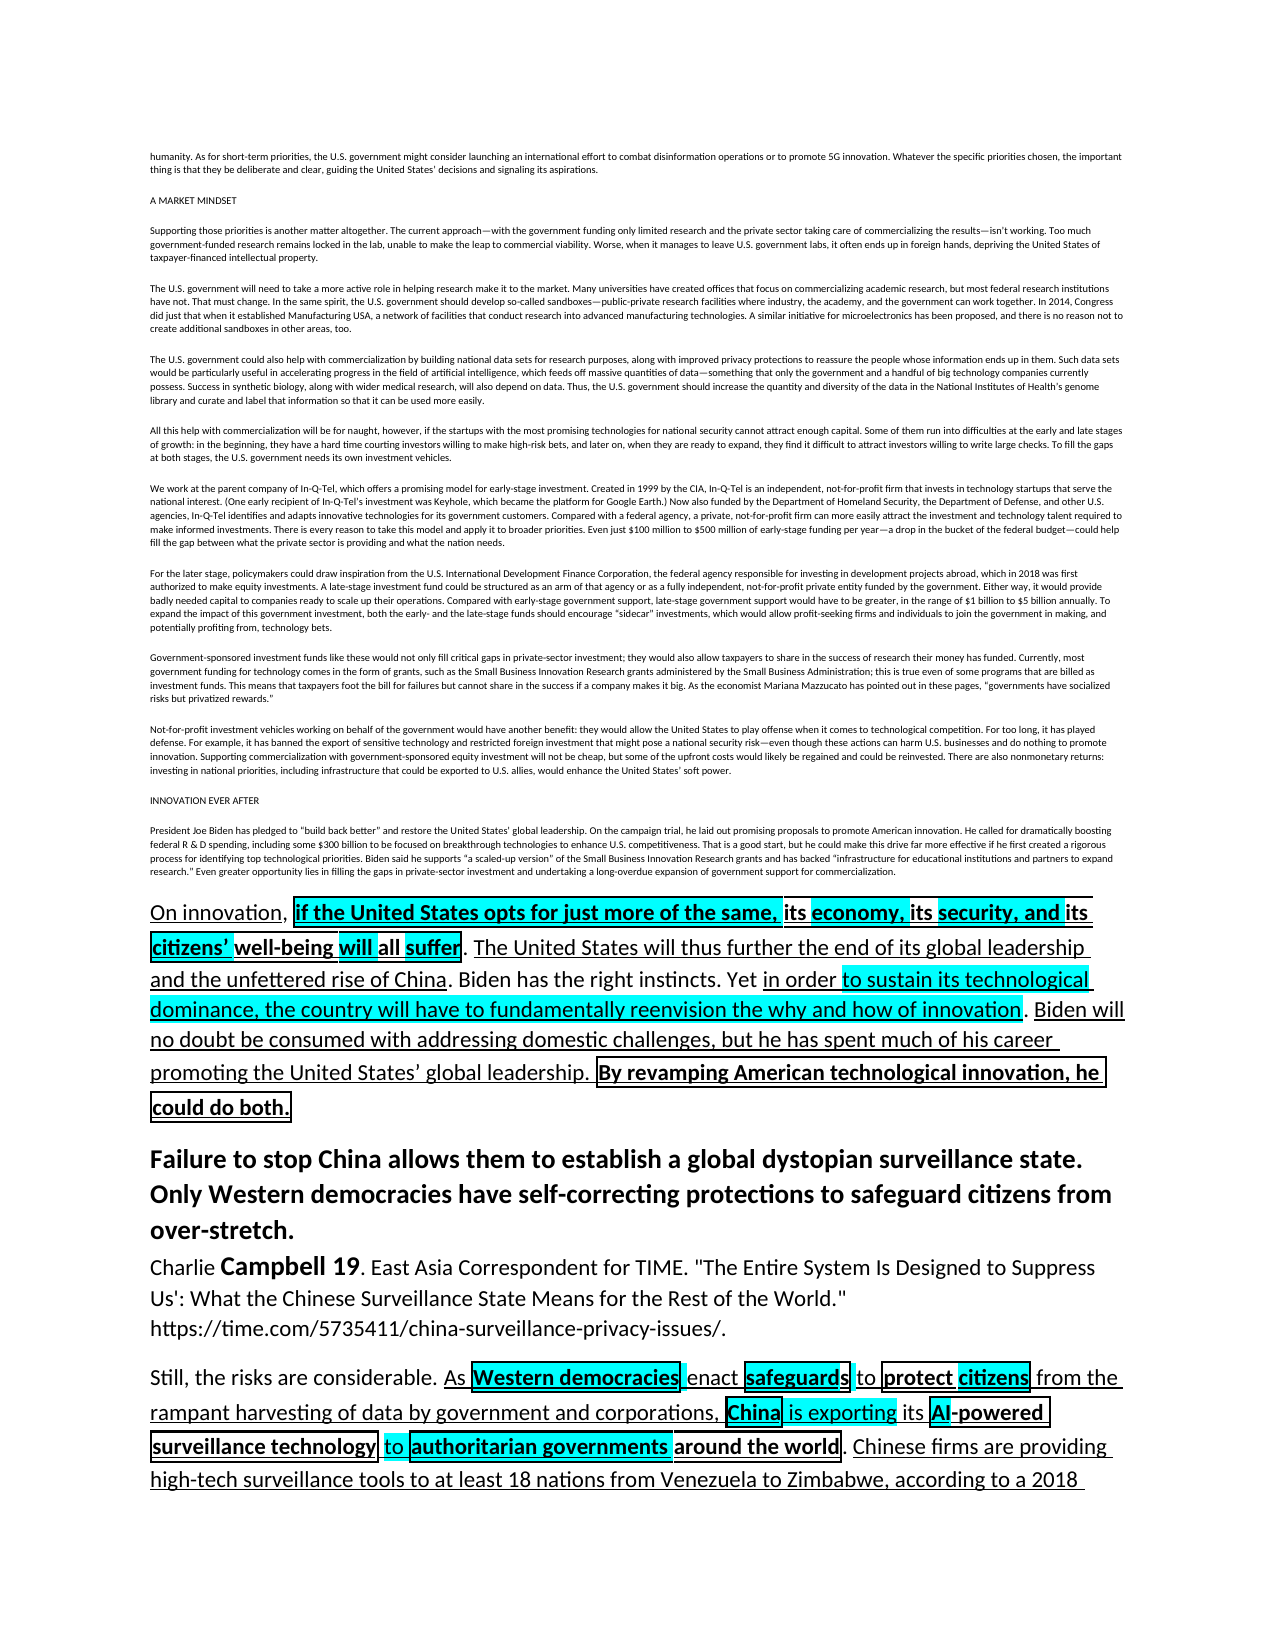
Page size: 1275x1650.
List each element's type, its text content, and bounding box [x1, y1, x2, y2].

text All this help with commercialization will be for naught, however, if the startups with the most promising technologies for national security cannot attract enough capital. Some of them run into difficulties at the early and late stages of growth: in the beginning, they have a hard time courting investors willing to make high-risk bets, and later on, when they are ready to expand, they find it difficult to attract investors willing to write large checks. To fill the gaps at both stages, the U.S. government needs its own investment vehicles. [150, 424, 1125, 464]
text On innovation, if the United States opts for just more of the same, its economy, its security, and its citizens’ well-being will all suffer. The United States will thus further the end of its global leadership and the unfettered rise of China. Biden has the right instincts. Yet in order to sustain its technological dominance, the country will have to fundamentally reenvision the why and how of innovation. Biden will no doubt be consumed with addressing domestic challenges, but he has spent much of his career promoting the United States’ global leadership. By revamping American technological innovation, he could do both. [150, 896, 1125, 1123]
text Not-for-profit investment vehicles working on behalf of the government would have another benefit: they would allow the United States to play offense when it comes to technological competition. For too long, it has played defense. For example, it has banned the export of sensitive technology and restricted foreign investment that might pose a national security risk—even though these actions can harm U.S. businesses and do nothing to promote innovation. Supporting commercialization with government-sponsored equity investment will not be cheap, but some of the upfront costs would likely be regained and could be reinvested. There are also nonmonetary returns: investing in national priorities, including infrastructure that could be exported to U.S. allies, would enhance the United States’ soft power. [150, 723, 1125, 777]
text We work at the parent company of In-Q-Tel, which offers a promising model for early-stage investment. Created in 1999 by the CIA, In-Q-Tel is an independent, not-for-profit firm that invests in technology startups that serve the national interest. (One early recipient of In-Q-Tel’s investment was Keyhole, which became the platform for Google Earth.) Now also funded by the Department of Homeland Security, the Department of Defense, and other U.S. agencies, In-Q-Tel identifies and adapts innovative technologies for its government customers. Compared with a federal agency, a private, not-for-profit firm can more easily attract the investment and technology talent required to make informed investments. There is every reason to take this model and apply it to broader priorities. Even just $100 million to $500 million of early-stage funding per year—a drop in the bucket of the federal budget—could help fill the gap between what the private sector is providing and what the nation needs. [150, 482, 1125, 549]
text For the later stage, policymakers could draw inspiration from the U.S. International Development Finance Corporation, the federal agency responsible for investing in development projects abroad, which in 2018 was first authorized to make equity investments. A late-stage investment fund could be structured as an arm of that agency or as a fully independent, not-for-profit private entity funded by the government. Either way, it would provide badly needed capital to companies ready to scale up their operations. Compared with early-stage government support, late-stage government support would have to be greater, in the range of $1 billion to $5 billion annually. To expand the impact of this government investment, both the early- and the late-stage funds should encourage “sidecar” investments, which would allow profit-seeking firms and individuals to join the government in making, and potentially profiting from, technology bets. [150, 567, 1125, 634]
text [150, 150, 1125, 176]
text Supporting those priorities is another matter altogether. The current approach—with the government funding only limited research and the private sector taking care of commercializing the results—isn’t working. Too much government-funded research remains locked in the lab, unable to make the leap to commercial viability. Worse, when it manages to leave U.S. government labs, it often ends up in foreign hands, depriving the United States of taxpayer-financed intellectual property. [150, 224, 1125, 264]
text Charlie Campbell 19. East Asia Correspondent for TIME. "The Entire System Is Designed to Suppress Us': What the Chinese Surveillance State Means for the Rest of the World." https://time.com/5735411/china-surveillance-privacy-issues/. [150, 1249, 1125, 1342]
text INNOVATION EVER AFTER [150, 794, 1125, 807]
text Government-sponsored investment funds like these would not only fill critical gaps in private-sector investment; they would also allow taxpayers to share in the success of research their money has funded. Currently, most government funding for technology comes in the form of grants, such as the Small Business Innovation Research grants administered by the Small Business Administration; this is true even of some programs that are billed as investment funds. This means that taxpayers foot the bill for failures but cannot share in the success if a company makes it big. As the economist Mariana Mazzucato has pointed out in these pages, “governments have socialized risks but privatized rewards.” [150, 652, 1125, 705]
text The U.S. government could also help with commercialization by building national data sets for research purposes, along with improved privacy protections to reassure the people whose information ends up in them. Such data sets would be particularly useful in accelerating progress in the field of artificial intelligence, which feeds off massive quantities of data—something that only the government and a handful of big technology companies currently possess. Success in synthetic biology, along with wider medical research, will also depend on data. Thus, the U.S. government should increase the quantity and diversity of the data in the National Institutes of Health’s genome library and curate and label that information so that it can be used more easily. [150, 353, 1125, 407]
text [150, 1361, 1125, 1493]
subtitle Failure to stop China allows them to establish a global dystopian surveillance state. Only Western democracies have self-correcting protections to safeguard citizens from over-stretch. [150, 1142, 1125, 1246]
text The U.S. government will need to take a more active role in helping research make it to the market. Many universities have created offices that focus on commercializing academic research, but most federal research institutions have not. That must change. In the same spirit, the U.S. government should develop so-called sandboxes—public-private research facilities where industry, the academy, and the government can work together. In 2014, Congress did just that when it established Manufacturing USA, a network of facilities that conduct research into advanced manufacturing technologies. A similar initiative for microelectronics has been proposed, and there is no reason not to create additional sandboxes in other areas, too. [150, 282, 1125, 336]
text A MARKET MINDSET [150, 194, 1125, 207]
text President Joe Biden has pledged to “build back better” and restore the United States’ global leadership. On the campaign trial, he laid out promising proposals to promote American innovation. He called for dramatically boosting federal R & D spending, including some $300 billion to be focused on breakthrough technologies to enhance U.S. competitiveness. That is a good start, but he could make this drive far more effective if he first created a rigorous process for identifying top technological priorities. Biden said he supports “a scaled-up version” of the Small Business Innovation Research grants and has backed “infrastructure for educational institutions and partners to expand research.” Even greater opportunity lies in filling the gaps in private-sector investment and undertaking a long-overdue expansion of government support for commercialization. [150, 824, 1125, 878]
